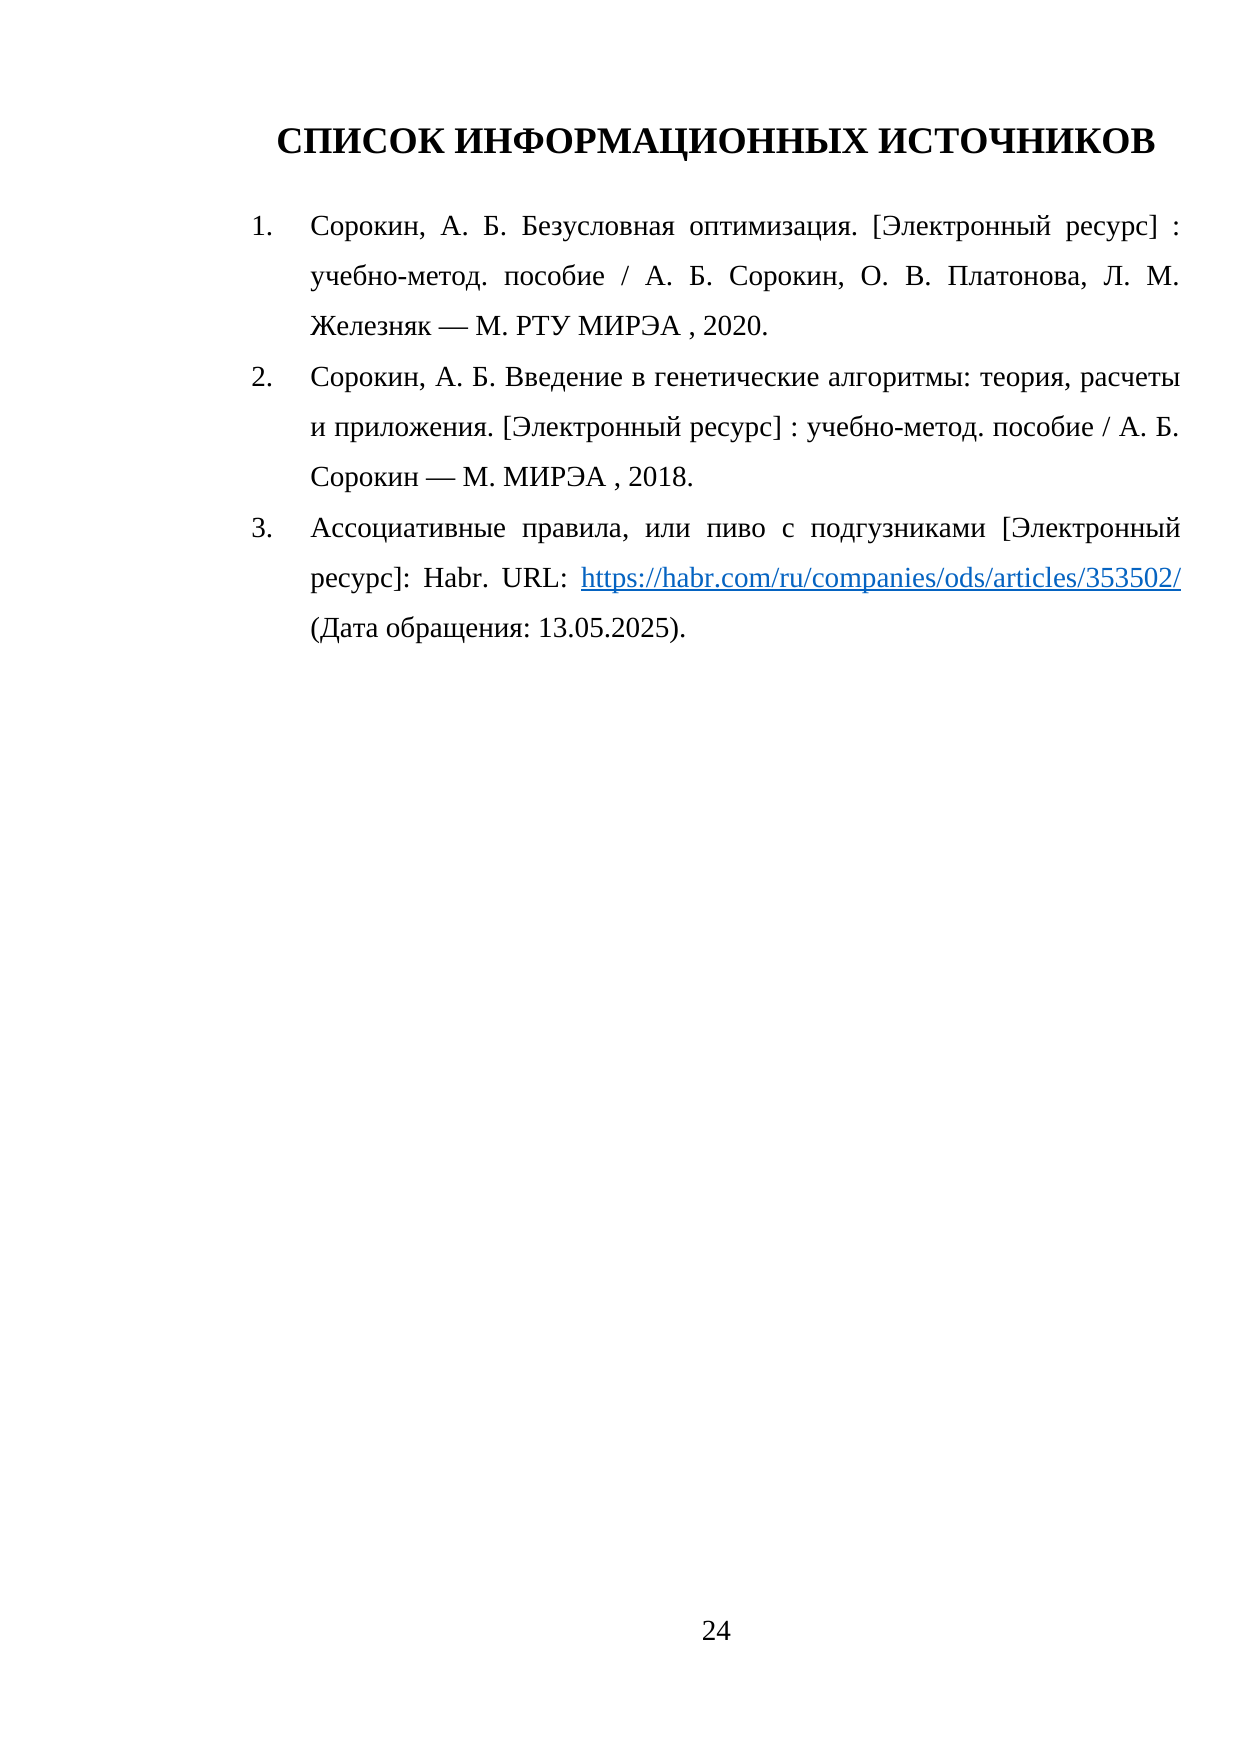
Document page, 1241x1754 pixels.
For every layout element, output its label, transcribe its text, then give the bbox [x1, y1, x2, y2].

list Сорокин, А. Б. Безусловная оптимизация. [Электронный ресурс] : учебно-метод. пособие / А. Б. Сорокин, О. В. Платонова, Л. М. Железняк — М. РТУ МИРЭА , 2020. [251, 208, 1181, 342]
text Сорокин, А. Б. Введение в генетические алгоритмы: теория, расчеты и приложения. [Электронный ресурс] : учебно-метод. пособие / А. Б. Сорокин — М. МИРЭА , 2018. [251, 359, 1181, 493]
subtitle СПИСОК ИНФОРМАЦИОННЫХ ИСТОЧНИКОВ [177, 118, 1181, 161]
text Ассоциативные правила, или пиво с подгузниками [Электронный ресурс]: Habr. URL: https://habr.com/ru/companies/ods/articles/353502/ (Дата обращения: 13.05.2025). [251, 510, 1181, 644]
